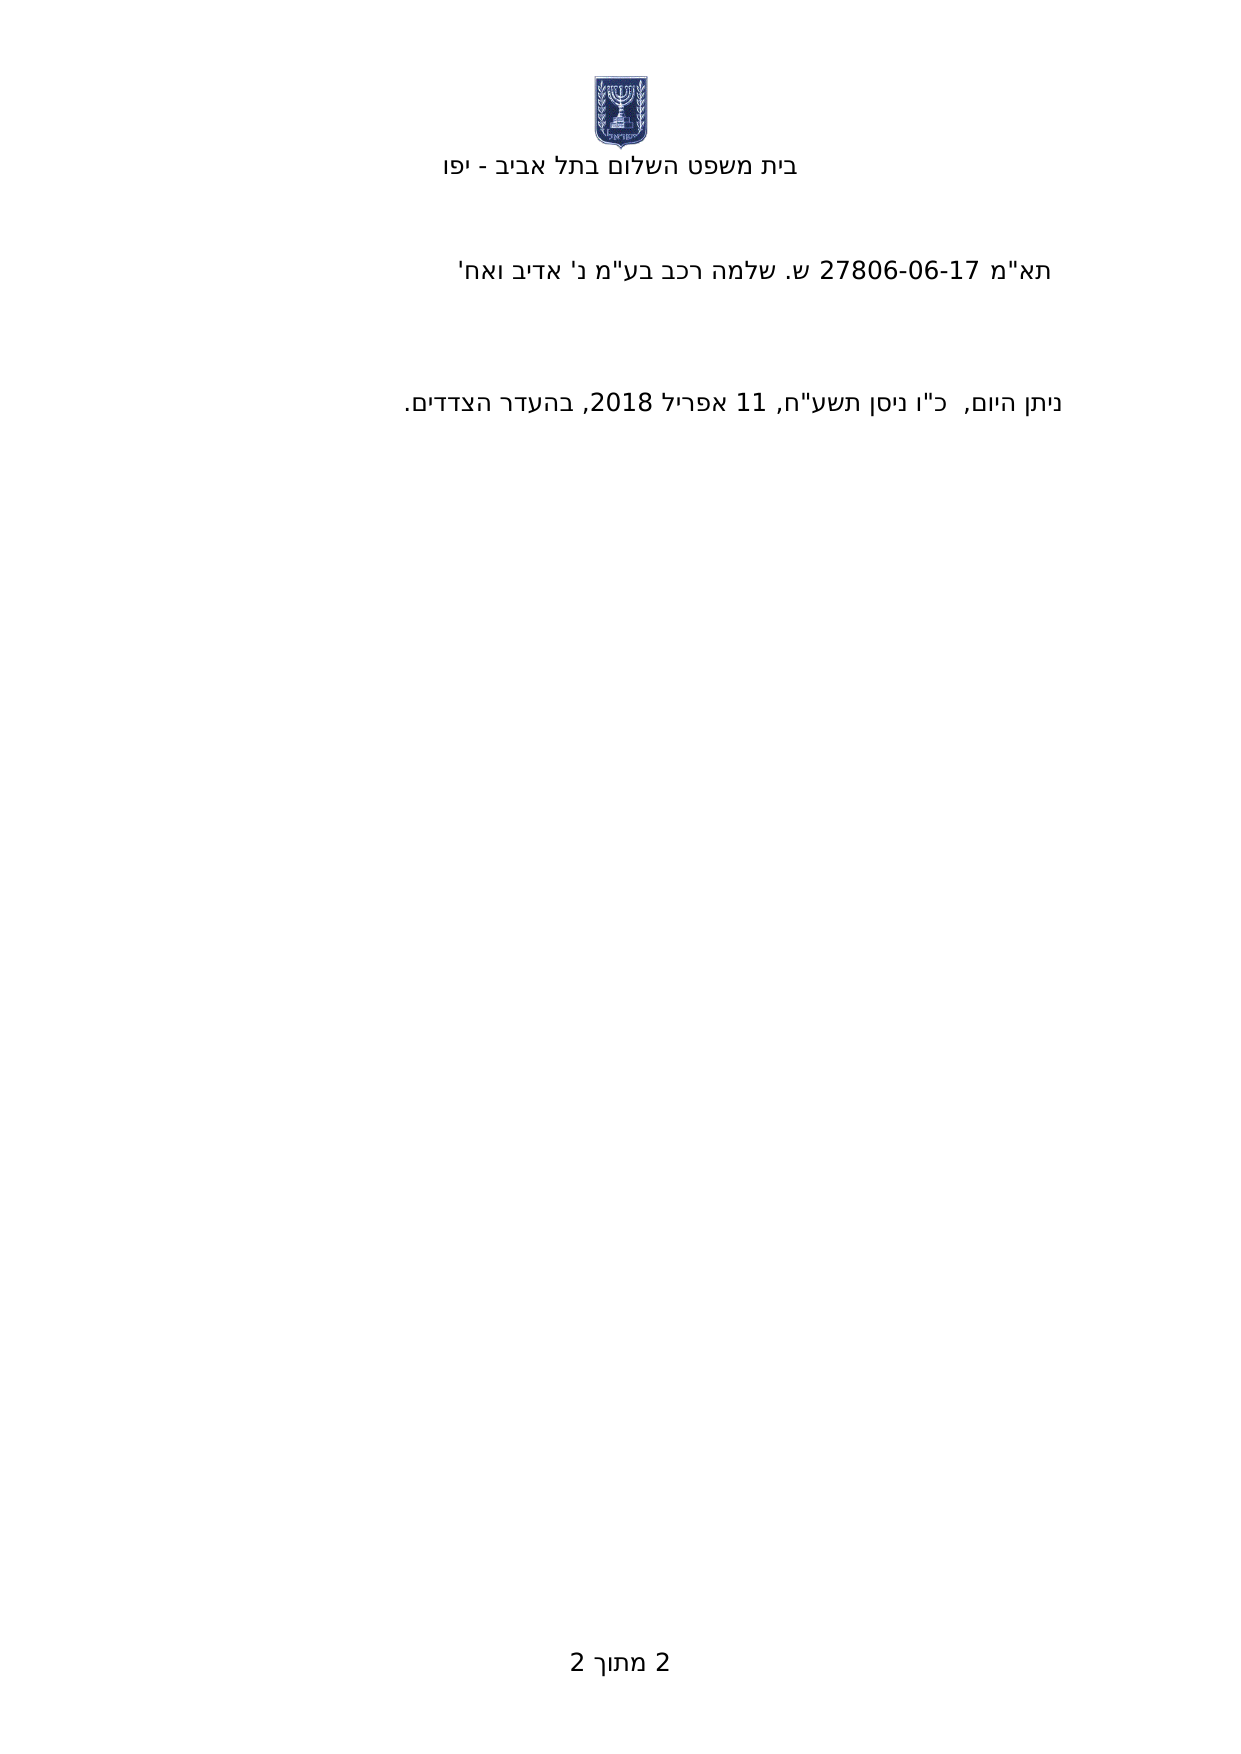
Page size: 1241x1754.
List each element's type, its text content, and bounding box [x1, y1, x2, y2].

text ניתן היום, , , בהעדר הצדדים. [177, 389, 1063, 418]
picture [589, 75, 651, 152]
